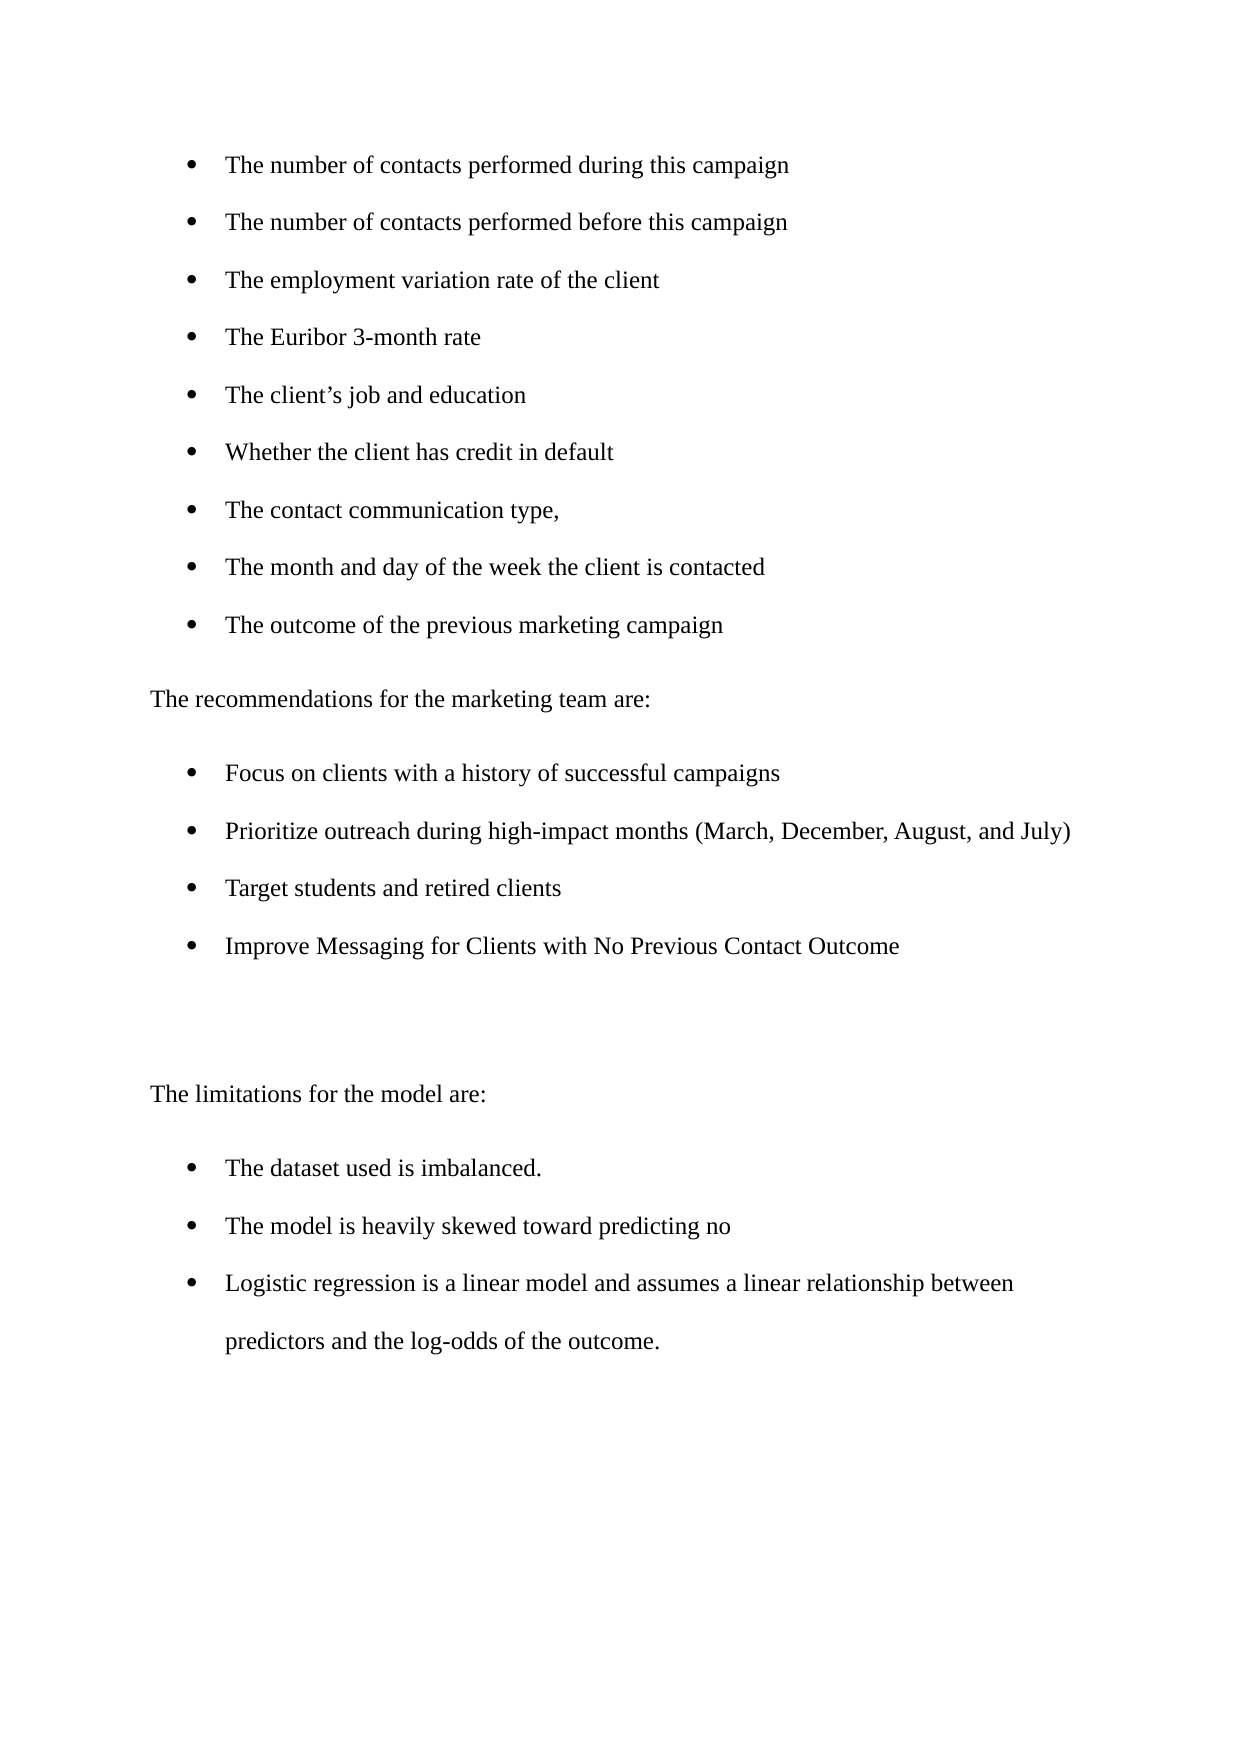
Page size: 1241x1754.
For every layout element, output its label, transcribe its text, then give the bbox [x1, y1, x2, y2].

list Focus on clients with a history of successful campaigns [187, 758, 1090, 787]
list The client’s job and education [187, 380, 1090, 409]
list The number of contacts performed before this campaign [187, 207, 1090, 236]
list Target students and retired clients [187, 873, 1090, 902]
list The employment variation rate of the client [187, 265, 1090, 294]
list The model is heavily skewed toward predicting no [187, 1211, 1090, 1239]
list The outcome of the previous marketing campaign [187, 610, 1090, 639]
text The limitations for the model are: [150, 1079, 1090, 1108]
list The contact communication type, [187, 495, 1090, 524]
list Improve Messaging for Clients with No Previous Contact Outcome [187, 931, 1090, 959]
list Logistic regression is a linear model and assumes a linear relationship between predictors and the log-odds of the outcome. [187, 1268, 1090, 1354]
list Prioritize outreach during high-impact months (March, December, August, and July) [187, 816, 1090, 844]
list The number of contacts performed during this campaign [187, 150, 1090, 179]
list The month and day of the week the client is contacted [187, 552, 1090, 581]
list Whether the client has credit in default [187, 437, 1090, 466]
text The recommendations for the marketing team are: [150, 684, 1090, 713]
list The dataset used is imbalanced. [187, 1153, 1090, 1182]
list The Euribor 3-month rate [187, 322, 1090, 351]
